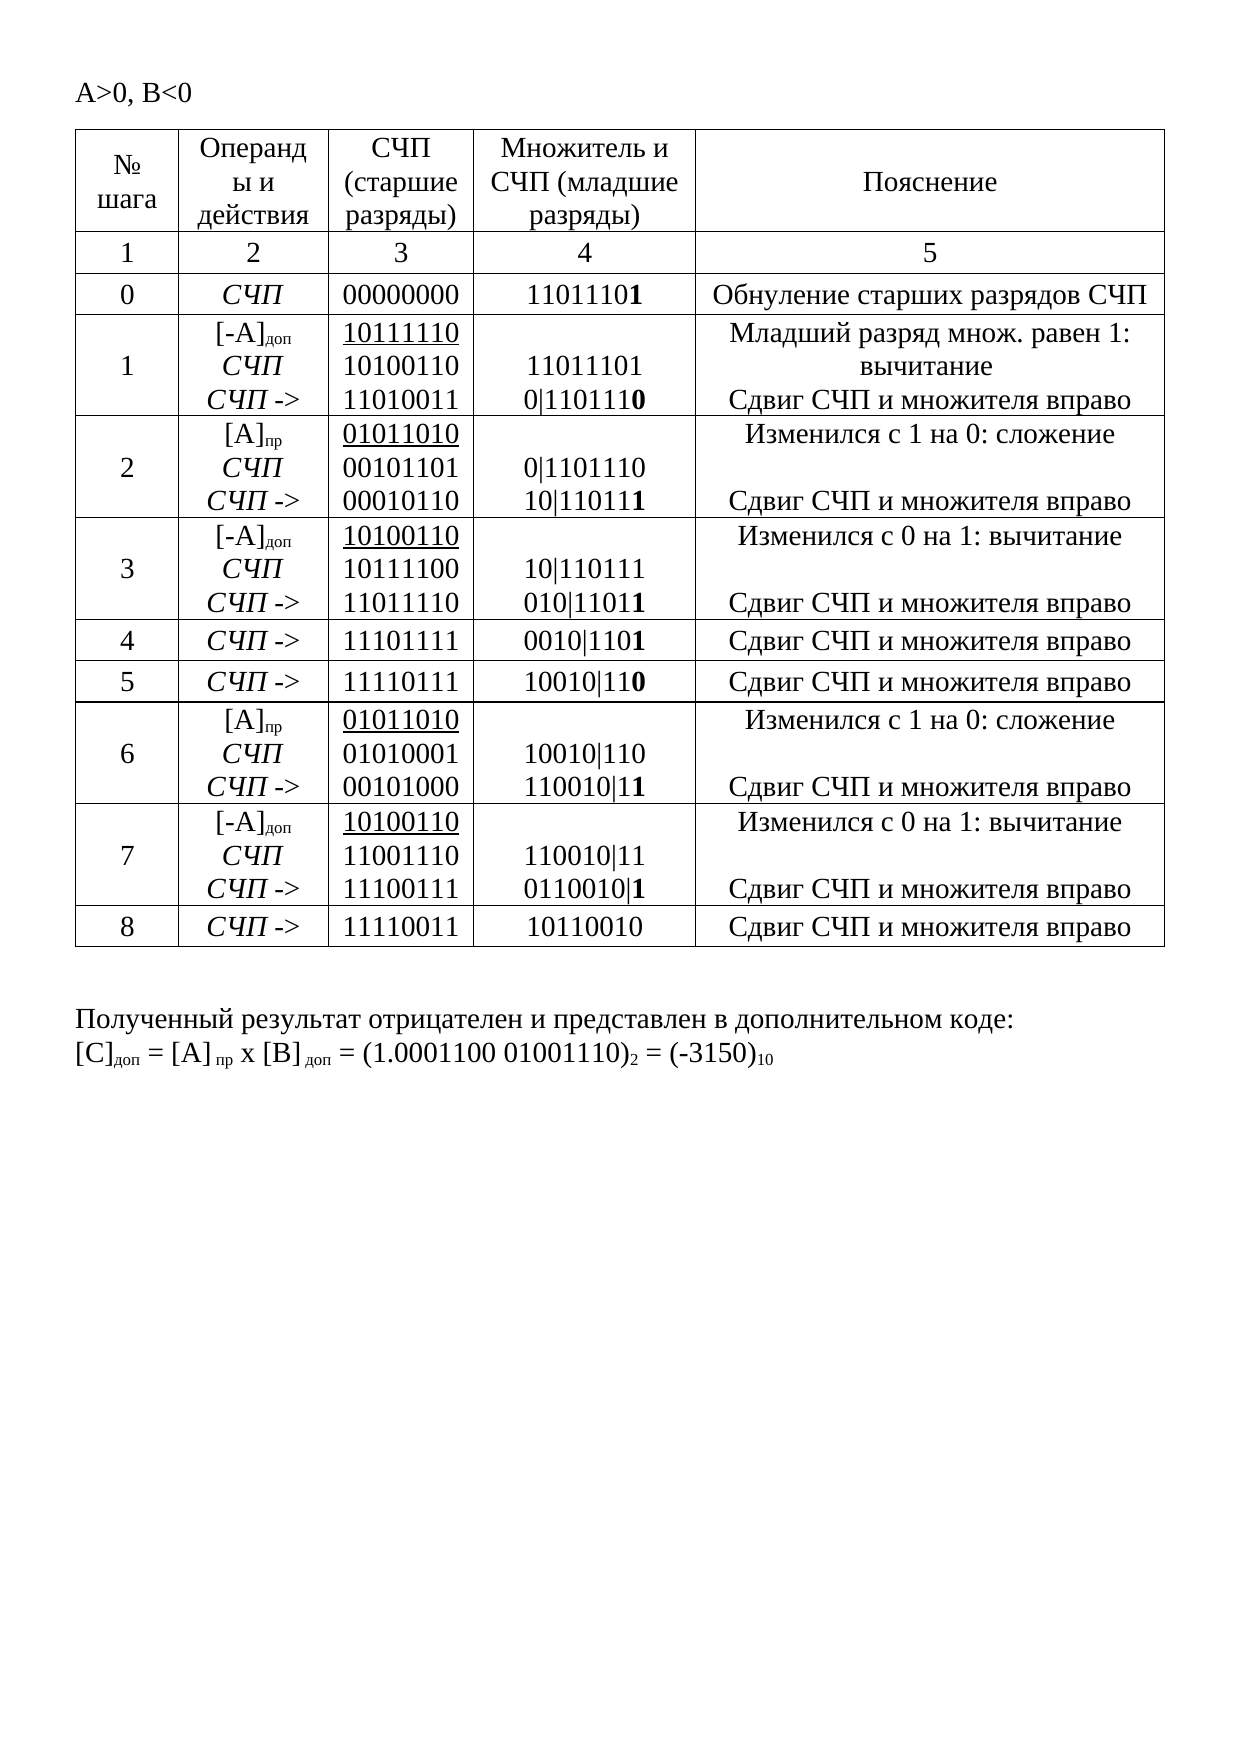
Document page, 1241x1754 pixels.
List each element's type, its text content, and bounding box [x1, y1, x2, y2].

table_cell [A]пр СЧП СЧП -> [179, 416, 328, 517]
table_cell Сдвиг СЧП и множителя вправо [696, 661, 1164, 701]
table_cell 00000000 [329, 274, 473, 314]
table_cell 2 [76, 416, 178, 517]
text A>0, B<0 [75, 75, 1165, 108]
table_cell 01011010 01010001 00101000 [329, 703, 473, 803]
table_header Операнды и действия [179, 130, 328, 231]
table_header № шага [76, 130, 178, 231]
table_cell 10110010 [474, 906, 695, 946]
table_cell Обнуление старших разрядов СЧП [696, 274, 1164, 314]
table_cell 110010|11 0110010|1 [474, 804, 695, 905]
table_cell 10100110 11001110 11100111 [329, 804, 473, 905]
table_cell [-A]доп СЧП СЧП -> [179, 315, 328, 415]
table_cell 0010|1101 [474, 620, 695, 660]
table_cell Изменился с 1 на 0: сложение Сдвиг СЧП и множителя вправо [696, 703, 1164, 803]
table_cell 1 [76, 315, 178, 415]
table_cell 5 [76, 661, 178, 701]
table_cell 10010|110 [474, 661, 695, 701]
table_cell Сдвиг СЧП и множителя вправо [696, 620, 1164, 660]
table_cell 11011101 [474, 274, 695, 314]
table_cell Изменился с 0 на 1: вычитание Сдвиг СЧП и множителя вправо [696, 804, 1164, 905]
table_cell 3 [76, 518, 178, 619]
table_header СЧП (старшие разряды) [329, 130, 473, 231]
table_cell 11110111 [329, 661, 473, 701]
table_cell 4 [76, 620, 178, 660]
table_cell Изменился с 0 на 1: вычитание Сдвиг СЧП и множителя вправо [696, 518, 1164, 619]
table_cell СЧП -> [179, 620, 328, 660]
table_cell 11110011 [329, 906, 473, 946]
table_cell 10100110 10111100 11011110 [329, 518, 473, 619]
table_cell СЧП -> [179, 906, 328, 946]
table_cell 1 [76, 232, 178, 272]
table_cell [-A]доп СЧП СЧП -> [179, 518, 328, 619]
table_cell 3 [329, 232, 473, 272]
table_header Пояснение [696, 130, 1164, 231]
table_cell 8 [76, 906, 178, 946]
table_cell 5 [696, 232, 1164, 272]
table_cell 0|1101110 10|110111 [474, 416, 695, 517]
table_cell 11011101 0|1101110 [474, 315, 695, 415]
text Полученный результат отрицателен и представлен в дополнительном коде: [C]доп = [A] пр x [B] доп = (1.0001100 01001110)2 = (-3150)10 [75, 1002, 1165, 1069]
table_cell 10010|110 110010|11 [474, 703, 695, 803]
table_cell 01011010 00101101 00010110 [329, 416, 473, 517]
table_cell СЧП -> [179, 661, 328, 701]
table_cell 10111110 10100110 11010011 [329, 315, 473, 415]
table_cell 10|110111 010|11011 [474, 518, 695, 619]
table_cell СЧП [179, 274, 328, 314]
table_cell Изменился с 1 на 0: сложение Сдвиг СЧП и множителя вправо [696, 416, 1164, 517]
table_cell 2 [179, 232, 328, 272]
table_cell Сдвиг СЧП и множителя вправо [696, 906, 1164, 946]
table_cell 11101111 [329, 620, 473, 660]
table_header Множитель и СЧП (младшие разряды) [474, 130, 695, 231]
table_cell Младший разряд множ. равен 1: вычитание Сдвиг СЧП и множителя вправо [696, 315, 1164, 415]
table_cell 4 [474, 232, 695, 272]
table_cell [-A]доп СЧП СЧП -> [179, 804, 328, 905]
table_cell 6 [76, 703, 178, 803]
table_cell [A]пр СЧП СЧП -> [179, 703, 328, 803]
table_cell 7 [76, 804, 178, 905]
table_cell 0 [76, 274, 178, 314]
